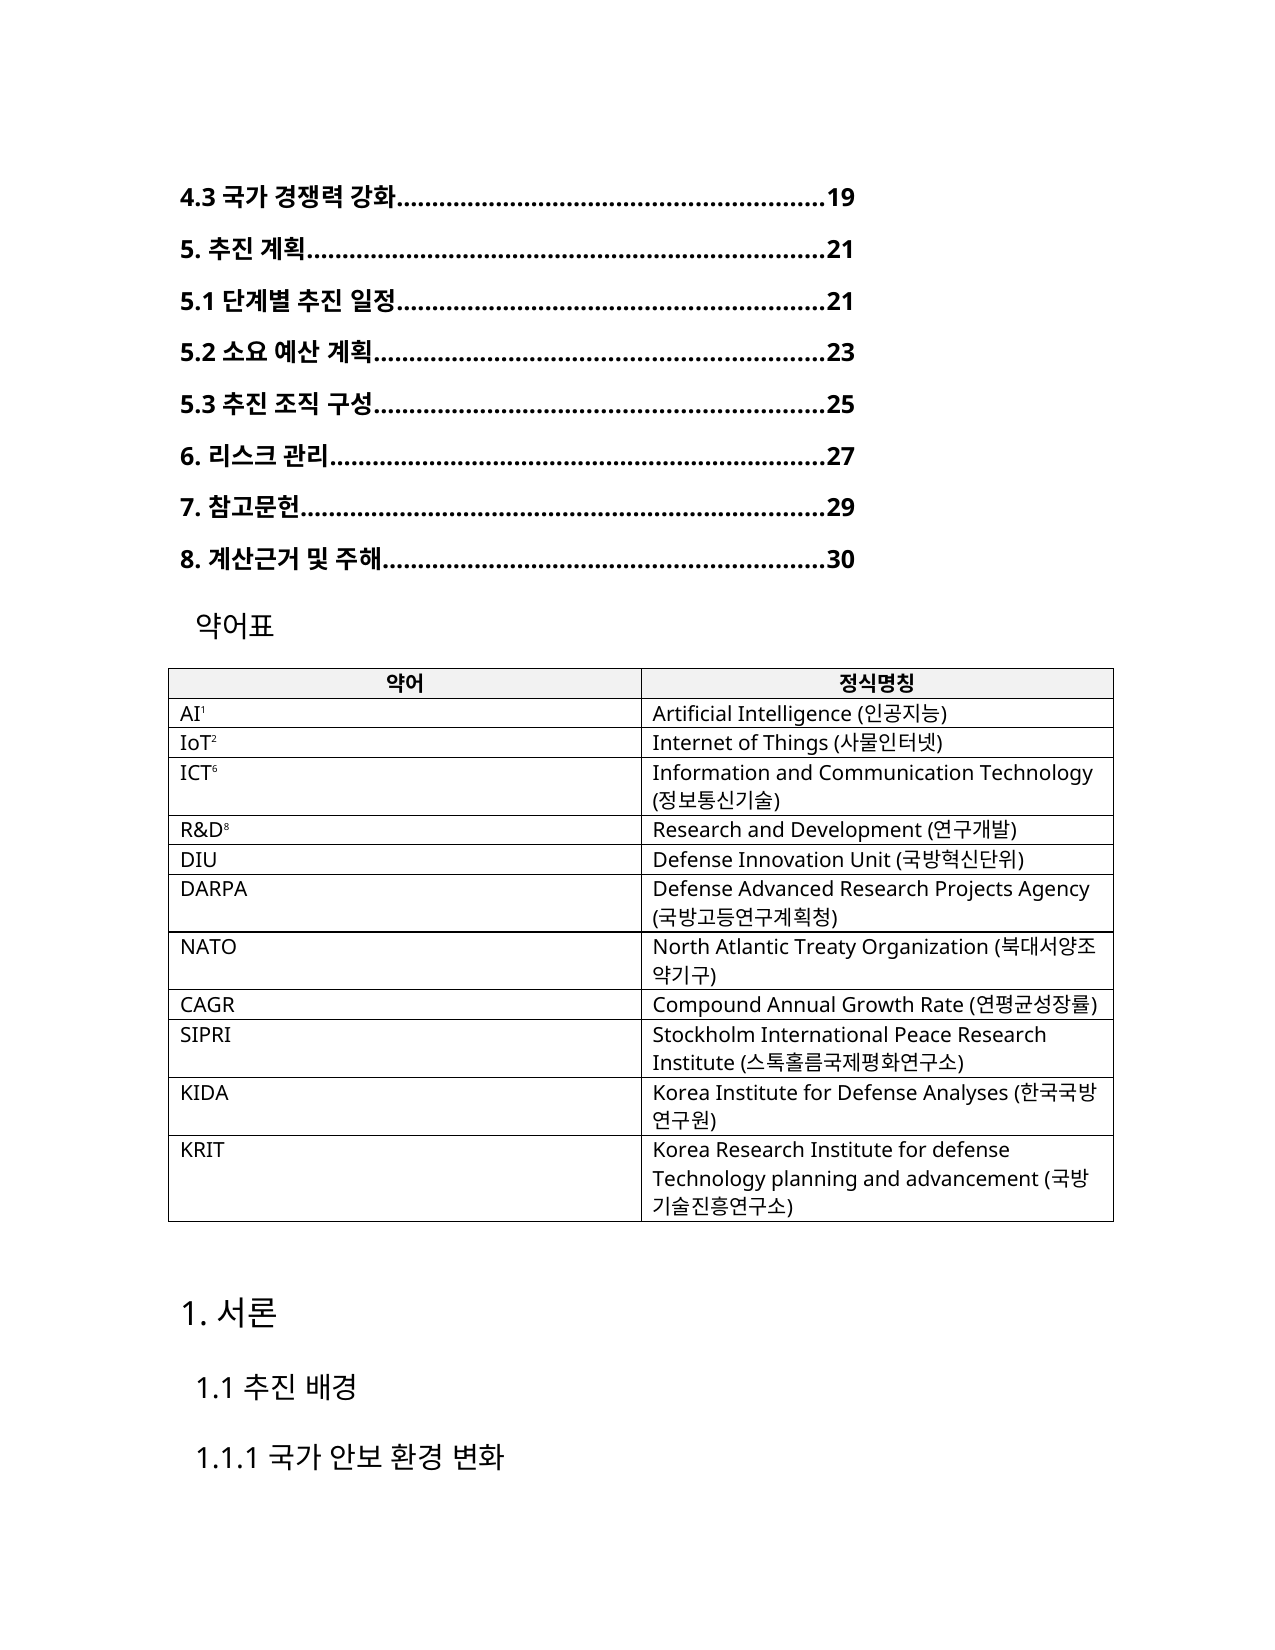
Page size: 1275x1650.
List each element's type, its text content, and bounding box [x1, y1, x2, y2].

table_cell Compound Annual Growth Rate (연평균성장률) [642, 990, 1113, 1019]
subtitle 1.1 추진 배경 [195, 1367, 1125, 1407]
table_cell Korea Research Institute for defense Technology planning and advancement (국방기술진흥연구소) [642, 1136, 1113, 1221]
text 5. 추진 계획 21 [180, 232, 1125, 266]
text 8. 계산근거 및 주해 30 [180, 542, 1125, 576]
subtitle 약어표 [195, 606, 1125, 646]
table_cell Stockholm International Peace Research Institute (스톡홀름국제평화연구소) [642, 1020, 1113, 1077]
table_cell Korea Institute for Defense Analyses (한국국방연구원) [642, 1078, 1113, 1134]
table_cell Defense Advanced Research Projects Agency (국방고등연구계획청) [642, 875, 1113, 931]
table_cell Internet of Things (사물인터넷) [642, 728, 1113, 757]
table_cell DARPA [169, 875, 641, 931]
text 7. 참고문헌 29 [180, 490, 1125, 524]
table_cell Artificial Intelligence (인공지능) [642, 699, 1113, 727]
table_cell SIPRI [169, 1020, 641, 1077]
table_cell DIU [169, 845, 641, 873]
subtitle 1.1.1 국가 안보 환경 변화 [195, 1437, 1125, 1477]
table_cell KIDA [169, 1078, 641, 1134]
table_header 정식명칭 [642, 669, 1113, 698]
table_cell KRIT [169, 1136, 641, 1221]
table_cell North Atlantic Treaty Organization (북대서양조약기구) [642, 933, 1113, 989]
table_cell Research and Development (연구개발) [642, 816, 1113, 844]
text 5.3 추진 조직 구성 25 [180, 387, 1125, 421]
table_cell R&D8 [169, 816, 641, 844]
subtitle 1. 서론 [180, 1290, 1125, 1335]
text 4.3 국가 경쟁력 강화 19 [180, 180, 1125, 214]
table_header 약어 [169, 669, 641, 698]
table_cell NATO [169, 933, 641, 989]
table_cell AI1 [169, 699, 641, 727]
text 5.1 단계별 추진 일정 21 [180, 283, 1125, 317]
table_cell ICT6 [169, 758, 641, 814]
text 6. 리스크 관리 27 [180, 438, 1125, 472]
table_cell CAGR [169, 990, 641, 1019]
table_cell Defense Innovation Unit (국방혁신단위) [642, 845, 1113, 873]
text 5.2 소요 예산 계획 23 [180, 335, 1125, 369]
table_cell Information and Communication Technology (정보통신기술) [642, 758, 1113, 814]
table_cell IoT2 [169, 728, 641, 757]
